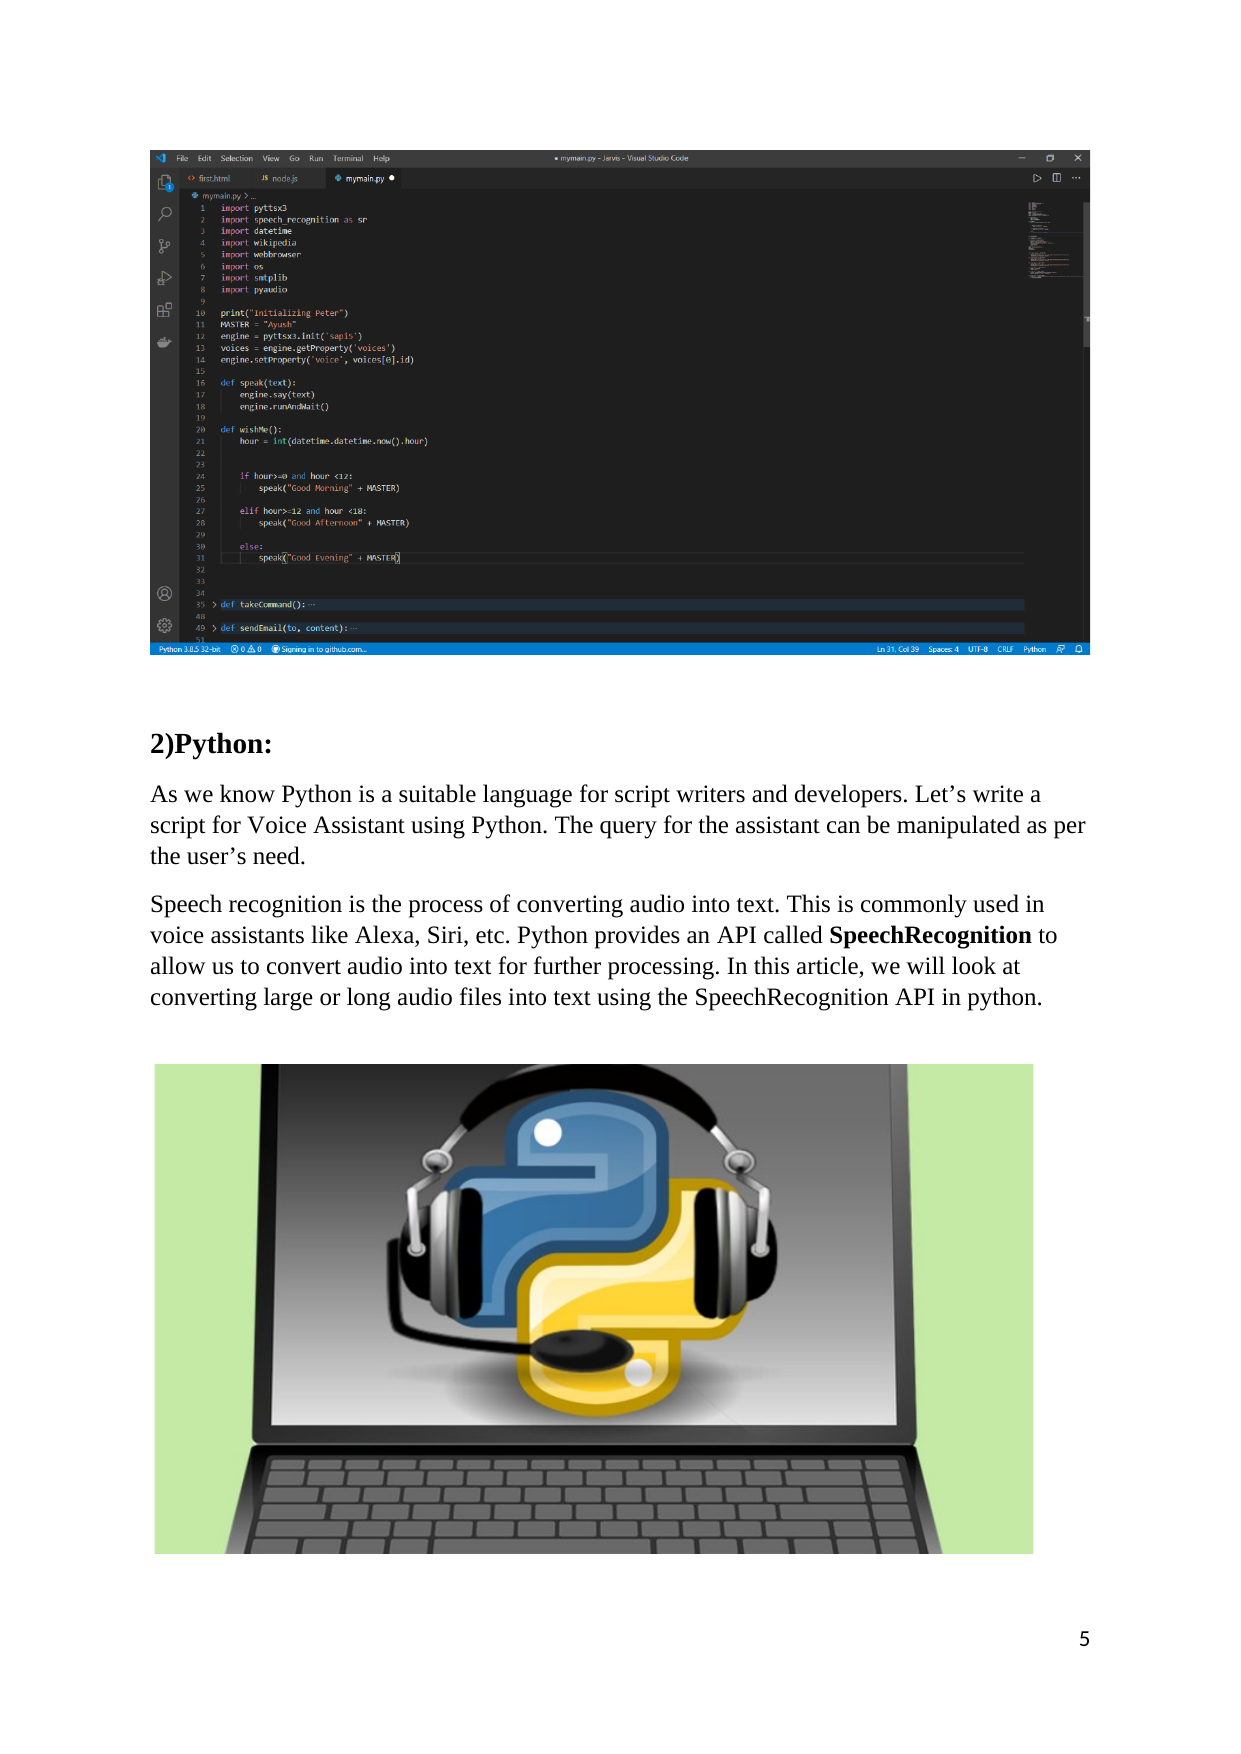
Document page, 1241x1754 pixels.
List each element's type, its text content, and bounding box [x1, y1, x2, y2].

text 2)Python: [150, 726, 1090, 759]
picture [154, 1064, 1034, 1554]
picture [150, 150, 1091, 655]
text As we know Python is a suitable language for script writers and developers. Let’s write a script for Voice Assistant using Python. The query for the assistant can be manipulated as per the user’s need. [150, 779, 1090, 870]
text Speech recognition is the process of converting audio into text. This is commonly used in voice assistants like Alexa, Siri, etc. Python provides an API called SpeechRecognition to allow us to convert audio into text for further processing. In this article, we will look at converting large or long audio files into text using the SpeechRecognition API in python. [150, 889, 1090, 1011]
